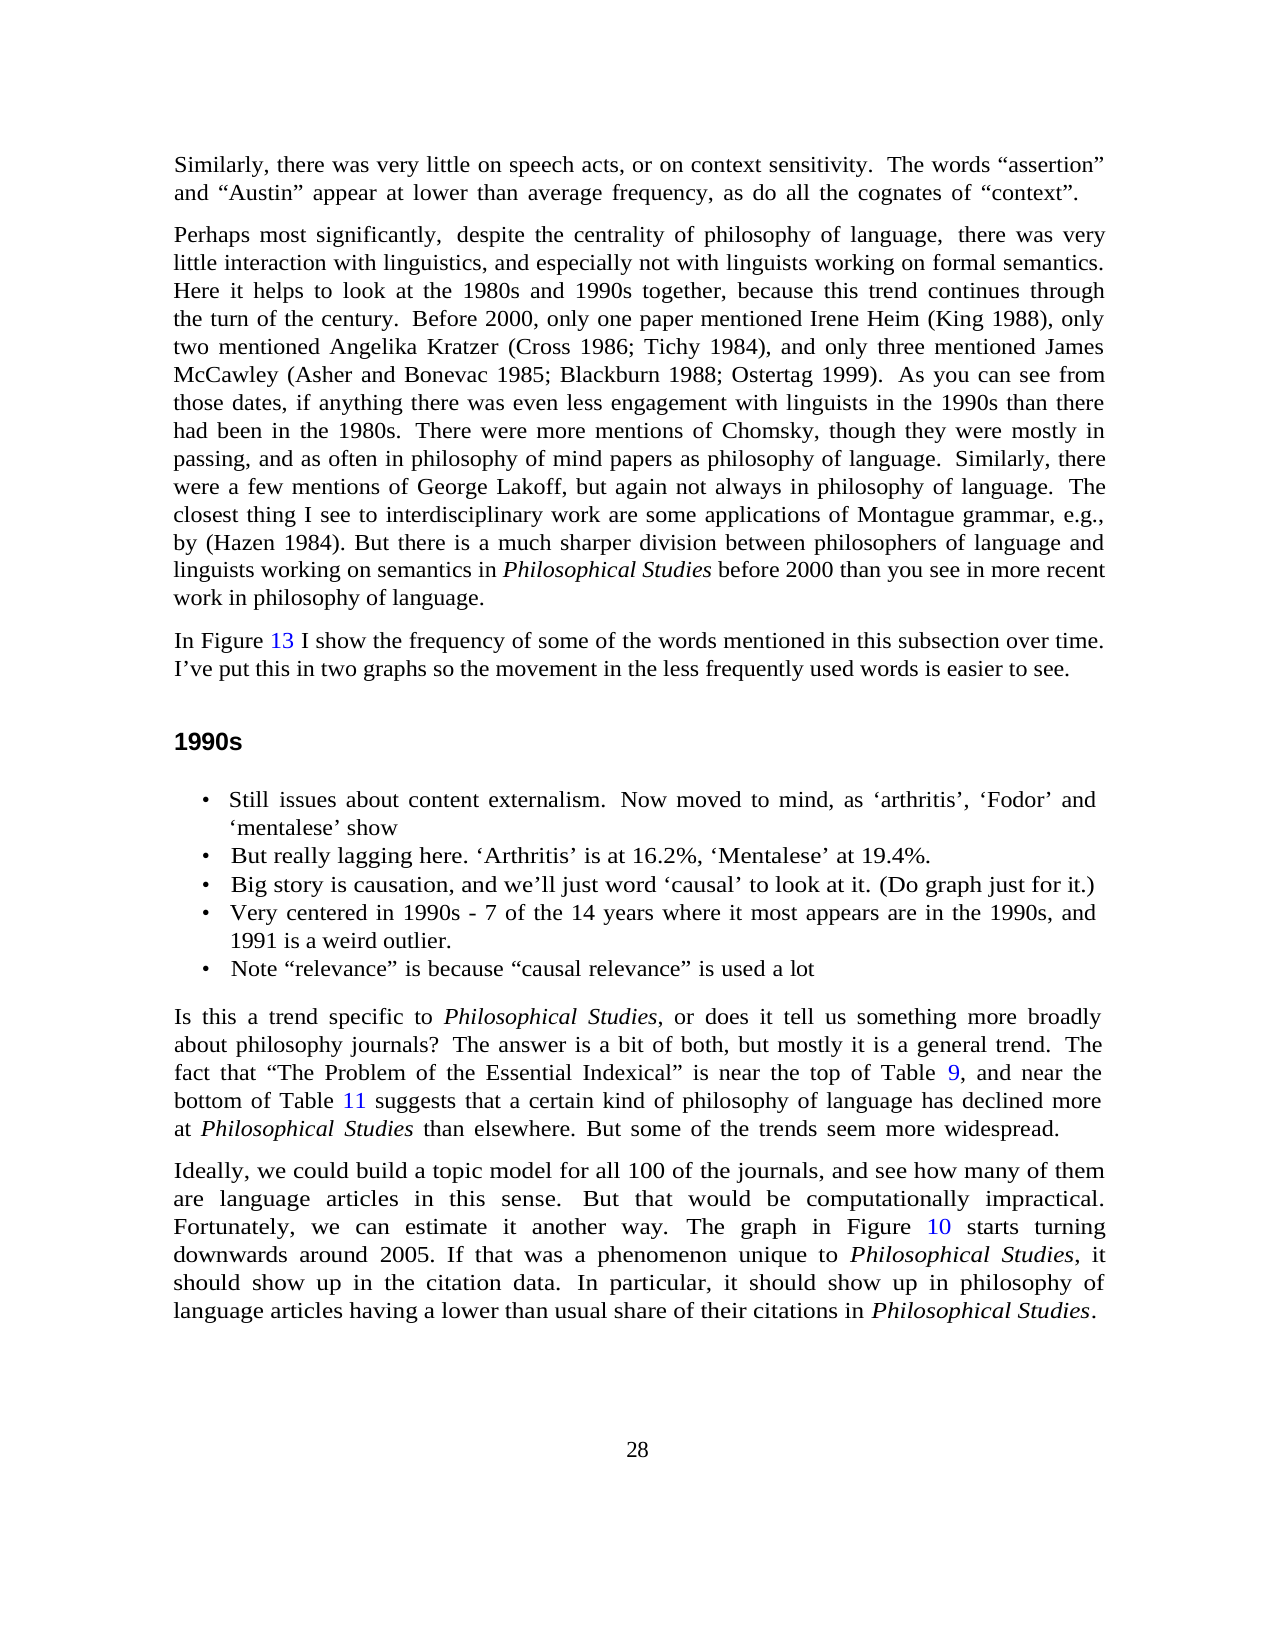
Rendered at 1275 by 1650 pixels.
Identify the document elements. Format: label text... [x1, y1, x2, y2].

text Ideally, we could build a topic model for all 100 of the journals, and see how many of them are language articles in this sense. But that would be computationally impractical. Fortunately, we can estimate it another way. The graph in Figure 10 starts turning downwards around 2005. If that was a phenomenon unique to Philosophical Studies, it should show up in the citation data. In particular, it should show up in philosophy of language articles having a lower than usual share of their citations in Philosophical Studies. [173, 1157, 1106, 1323]
list Still issues about content externalism. Now moved to mind, as ‘arthritis’, ‘Fodor’ and ‘mentalese’ show [202, 786, 1101, 841]
list Note “relevance” is because “causal relevance” is used a lot [202, 955, 1117, 981]
list But really lagging here. ‘Arthritis’ is at 16.2%, ‘Mentalese’ at 19.4%. [202, 842, 1117, 869]
subtitle 1990s [174, 727, 1117, 756]
text Perhaps most significantly, despite the centrality of philosophy of language, there was very little interaction with linguistics, and especially not with linguists working on formal semantics. Here it helps to look at the 1980s and 1990s together, because this trend continues through the turn of the century. Before 2000, only one paper mentioned Irene Heim (King 1988), only two mentioned Angelika Kratzer (Cross 1986; Tichy 1984), and only three mentioned James McCawley (Asher and Bonevac 1985; Blackburn 1988; Ostertag 1999). As you can see from those dates, if anything there was even less engagement with linguists in the 1990s than there had been in the 1980s. There were more mentions of Chomsky, though they were mostly in passing, and as often in philosophy of mind papers as philosophy of language. Similarly, there were a few mentions of George Lakoff, but again not always in philosophy of language. The closest thing I see to interdisciplinary work are some applications of Montague grammar, e.g., by (Hazen 1984). But there is a much sharper division between philosophers of language and linguists working on semantics in Philosophical Studies before 2000 than you see in more recent work in philosophy of language. [173, 221, 1106, 611]
text In Figure 13 I show the frequency of some of the words mentioned in this subsection over time. I’ve put this in two graphs so the movement in the less frequently used words is easier to see. [174, 627, 1106, 681]
list Very centered in 1990s - 7 of the 14 years where it most appears are in the 1990s, and 1991 is a weird outlier. [202, 899, 1101, 953]
list Big story is causation, and we’ll just word ‘causal’ to look at it. (Do graph just for it.) [202, 871, 1117, 897]
text Similarly, there was very little on speech acts, or on context sensitivity. The words “assertion” and “Austin” appear at lower than average frequency, as do all the cognates of “context”. [174, 151, 1104, 206]
text Is this a trend specific to Philosophical Studies, or does it tell us something more broadly about philosophy journals? The answer is a bit of both, but mostly it is a general trend. The fact that “The Problem of the Essential Indexical” is near the top of Table 9, and near the bottom of Table 11 suggests that a certain kind of philosophy of language has declined more at Philosophical Studies than elsewhere. But some of the trends seem more widespread. [174, 1003, 1102, 1141]
